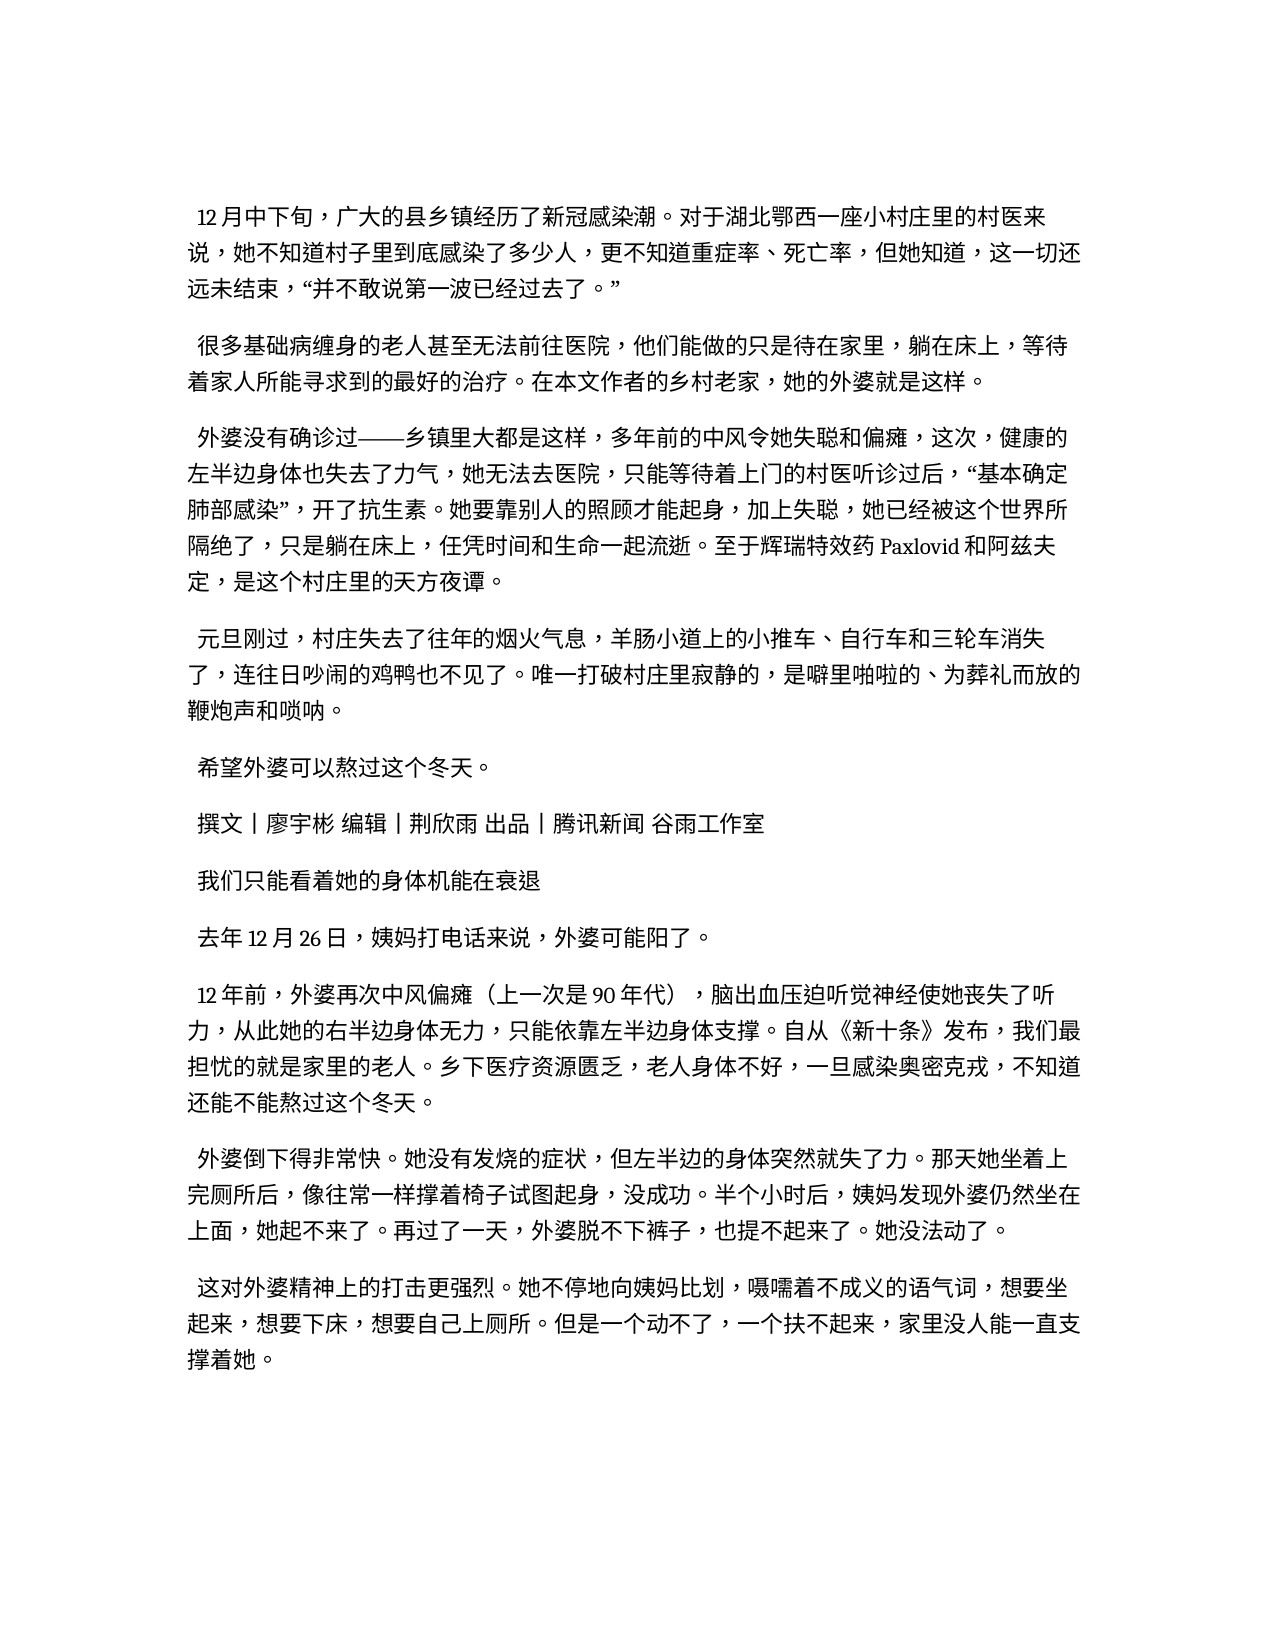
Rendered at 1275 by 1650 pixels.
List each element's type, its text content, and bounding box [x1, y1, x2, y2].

text 12月中下旬，广大的县乡镇经历了新冠感染潮。对于湖北鄂西一座小村庄里的村医来说，她不知道村子里到底感染了多少人，更不知道重症率、死亡率，但她知道，这一切还远未结束，“并不敢说第一波已经过去了。” [187, 201, 1087, 304]
text 元旦刚过，村庄失去了往年的烟火气息，羊肠小道上的小推车、自行车和三轮车消失了，连往日吵闹的鸡鸭也不见了。唯一打破村庄里寂静的，是噼里啪啦的、为葬礼而放的鞭炮声和唢呐。 [187, 623, 1087, 726]
text 外婆倒下得非常快。她没有发烧的症状，但左半边的身体突然就失了力。那天她坐着上完厕所后，像往常一样撑着椅子试图起身，没成功。半个小时后，姨妈发现外婆仍然坐在上面，她起不来了。再过了一天，外婆脱不下裤子，也提不起来了。她没法动了。 [187, 1143, 1087, 1246]
text 很多基础病缠身的老人甚至无法前往医院，他们能做的只是待在家里，躺在床上，等待着家人所能寻求到的最好的治疗。在本文作者的乡村老家，她的外婆就是这样。 [187, 330, 1087, 397]
text 去年12月26日，姨妈打电话来说，外婆可能阳了。 [187, 922, 1087, 953]
text 撰文丨廖宇彬 编辑丨荆欣雨 出品丨腾讯新闻 谷雨工作室 [187, 808, 1087, 839]
text 外婆没有确诊过——乡镇里大都是这样，多年前的中风令她失聪和偏瘫，这次，健康的左半边身体也失去了力气，她无法去医院，只能等待着上门的村医听诊过后，“基本确定肺部感染”，开了抗生素。她要靠别人的照顾才能起身，加上失聪，她已经被这个世界所隔绝了，只是躺在床上，任凭时间和生命一起流逝。至于辉瑞特效药Paxlovid和阿兹夫定，是这个村庄里的天方夜谭。 [187, 422, 1087, 597]
text 我们只能看着她的身体机能在衰退 [187, 865, 1087, 896]
text 这对外婆精神上的打击更强烈。她不停地向姨妈比划，嗫嚅着不成义的语气词，想要坐起来，想要下床，想要自己上厕所。但是一个动不了，一个扶不起来，家里没人能一直支撑着她。 [187, 1272, 1087, 1375]
text 希望外婆可以熬过这个冬天。 [187, 752, 1087, 783]
text 12年前，外婆再次中风偏瘫（上一次是90年代），脑出血压迫听觉神经使她丧失了听力，从此她的右半边身体无力，只能依靠左半边身体支撑。自从《新十条》发布，我们最担忧的就是家里的老人。乡下医疗资源匮乏，老人身体不好，一旦感染奥密克戎，不知道还能不能熬过这个冬天。 [187, 979, 1087, 1118]
